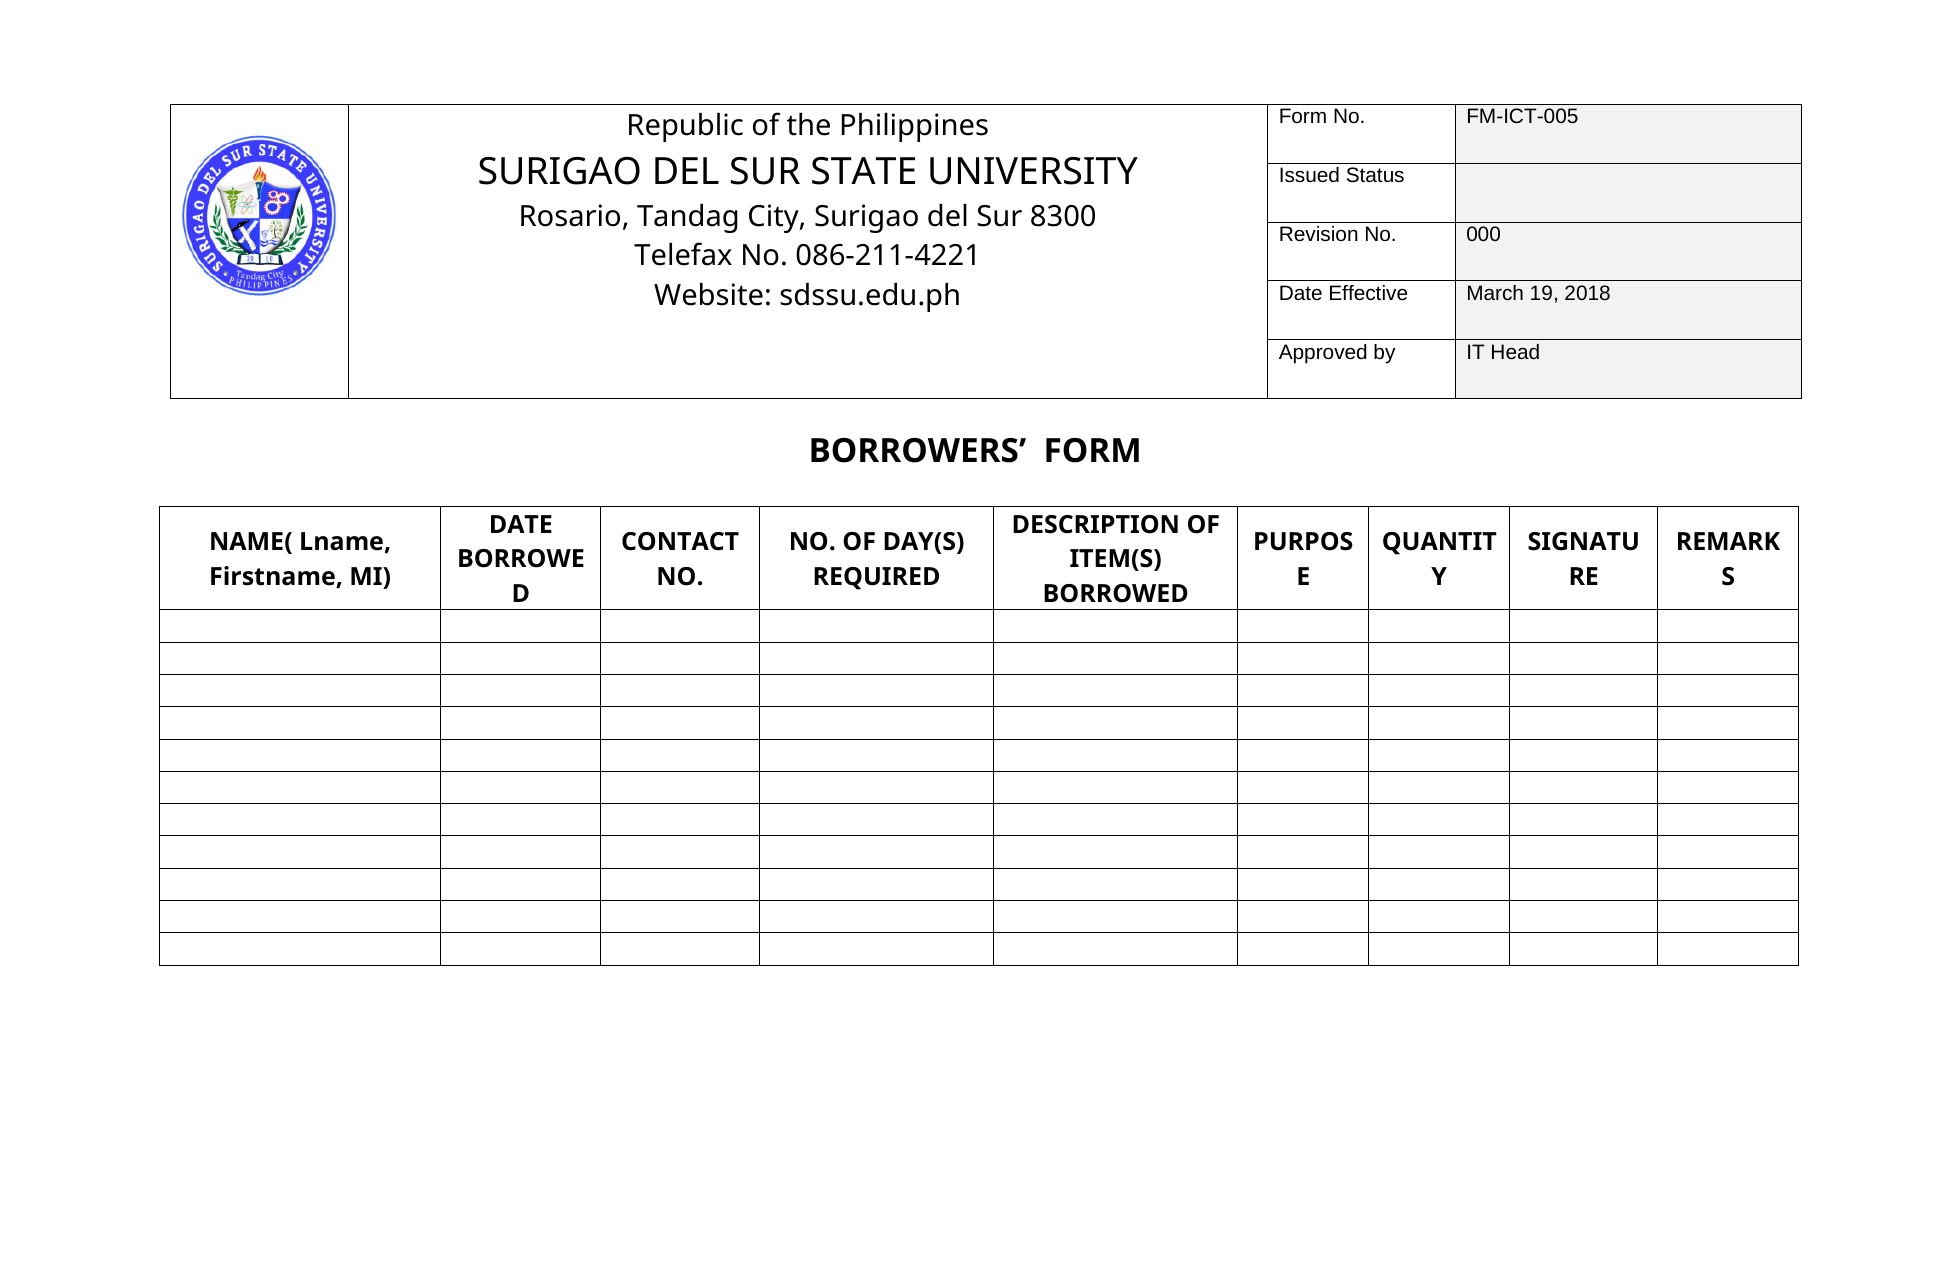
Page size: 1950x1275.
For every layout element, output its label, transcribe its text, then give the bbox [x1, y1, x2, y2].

table_cell [1658, 740, 1798, 771]
table_cell [1238, 643, 1368, 674]
table_cell [160, 836, 440, 868]
table_cell [1658, 869, 1798, 900]
table_cell [994, 707, 1237, 738]
table_cell [994, 933, 1237, 964]
table_cell [1238, 707, 1368, 738]
table_cell [441, 901, 600, 932]
table_cell [994, 740, 1237, 771]
table_cell [1510, 901, 1657, 932]
table_cell [1238, 901, 1368, 932]
table_cell [1510, 707, 1657, 738]
table_cell [601, 740, 759, 771]
table_cell [1658, 643, 1798, 674]
table_cell [1238, 740, 1368, 771]
table_cell [601, 675, 759, 706]
table_cell [1369, 804, 1509, 835]
table_cell [1369, 869, 1509, 900]
table_cell [1238, 869, 1368, 900]
table_cell [994, 643, 1237, 674]
table_cell [1369, 707, 1509, 738]
table_cell [1658, 772, 1798, 803]
table_cell [760, 933, 993, 964]
table_cell [1369, 933, 1509, 964]
table_cell [1510, 740, 1657, 771]
table_cell [994, 772, 1237, 803]
table_cell [1510, 643, 1657, 674]
table_cell [1238, 933, 1368, 964]
table_cell [1658, 804, 1798, 835]
table_cell [760, 772, 993, 803]
table_cell [1369, 675, 1509, 706]
table_cell [994, 869, 1237, 900]
table_cell [601, 804, 759, 835]
table_cell [1369, 772, 1509, 803]
table_cell [601, 836, 759, 868]
table_cell [601, 901, 759, 932]
table_cell [160, 933, 440, 964]
table_header DATE BORROWED [441, 507, 600, 609]
table_cell [1369, 740, 1509, 771]
table_header PURPOSE [1238, 507, 1368, 609]
table_cell [1658, 610, 1798, 642]
table_cell [994, 804, 1237, 835]
table_cell [1369, 901, 1509, 932]
table_cell [760, 836, 993, 868]
table_cell [760, 610, 993, 642]
table_cell [760, 675, 993, 706]
table_cell [760, 804, 993, 835]
table_cell [760, 740, 993, 771]
table_cell [441, 675, 600, 706]
table_cell [601, 610, 759, 642]
table_cell [1369, 610, 1509, 642]
table_cell [160, 610, 440, 642]
table_cell [1658, 707, 1798, 738]
table_header REMARKS [1658, 507, 1798, 609]
table_cell [441, 804, 600, 835]
table_cell [601, 707, 759, 738]
table_cell [760, 901, 993, 932]
table_cell [160, 772, 440, 803]
table_cell [601, 933, 759, 964]
table_cell [760, 643, 993, 674]
table_cell [160, 707, 440, 738]
table_cell [1238, 675, 1368, 706]
table_cell [160, 869, 440, 900]
table_cell [1510, 610, 1657, 642]
table_header NO. OF DAY(S) REQUIRED [760, 507, 993, 609]
table_cell [441, 707, 600, 738]
table_cell [1238, 772, 1368, 803]
table_cell [1510, 804, 1657, 835]
table_cell [441, 740, 600, 771]
table_header DESCRIPTION OF ITEM(S) BORROWED [994, 507, 1237, 609]
picture [175, 132, 341, 300]
table_cell [160, 901, 440, 932]
table_cell [1510, 675, 1657, 706]
table_cell [1658, 933, 1798, 964]
table_cell [601, 772, 759, 803]
table_cell [1369, 836, 1509, 868]
table_header QUANTITY [1369, 507, 1509, 609]
table_cell [994, 675, 1237, 706]
table_cell [441, 610, 600, 642]
table_cell [1238, 804, 1368, 835]
table_cell [441, 933, 600, 964]
table_cell [1510, 869, 1657, 900]
table_cell [760, 707, 993, 738]
table_header SIGNATURE [1510, 507, 1657, 609]
text BORROWERS’ FORM [150, 427, 1800, 472]
table_cell [1238, 610, 1368, 642]
table_cell [994, 836, 1237, 868]
table_cell [601, 869, 759, 900]
table_cell [994, 901, 1237, 932]
table_cell [441, 643, 600, 674]
table_cell [160, 740, 440, 771]
table_cell [760, 869, 993, 900]
table_cell [1238, 836, 1368, 868]
table_cell [160, 643, 440, 674]
table_cell [441, 869, 600, 900]
table_cell [1510, 933, 1657, 964]
table_cell [1658, 836, 1798, 868]
table_cell [160, 804, 440, 835]
table_cell [994, 610, 1237, 642]
table_cell [441, 772, 600, 803]
table_cell [160, 675, 440, 706]
table_cell [1510, 836, 1657, 868]
table_cell [1369, 643, 1509, 674]
table_header CONTACT NO. [601, 507, 759, 609]
table_cell [601, 643, 759, 674]
table_header NAME( Lname, Firstname, MI) [160, 507, 440, 609]
table_cell [1658, 675, 1798, 706]
table_cell [441, 836, 600, 868]
table_cell [1510, 772, 1657, 803]
table_cell [1658, 901, 1798, 932]
